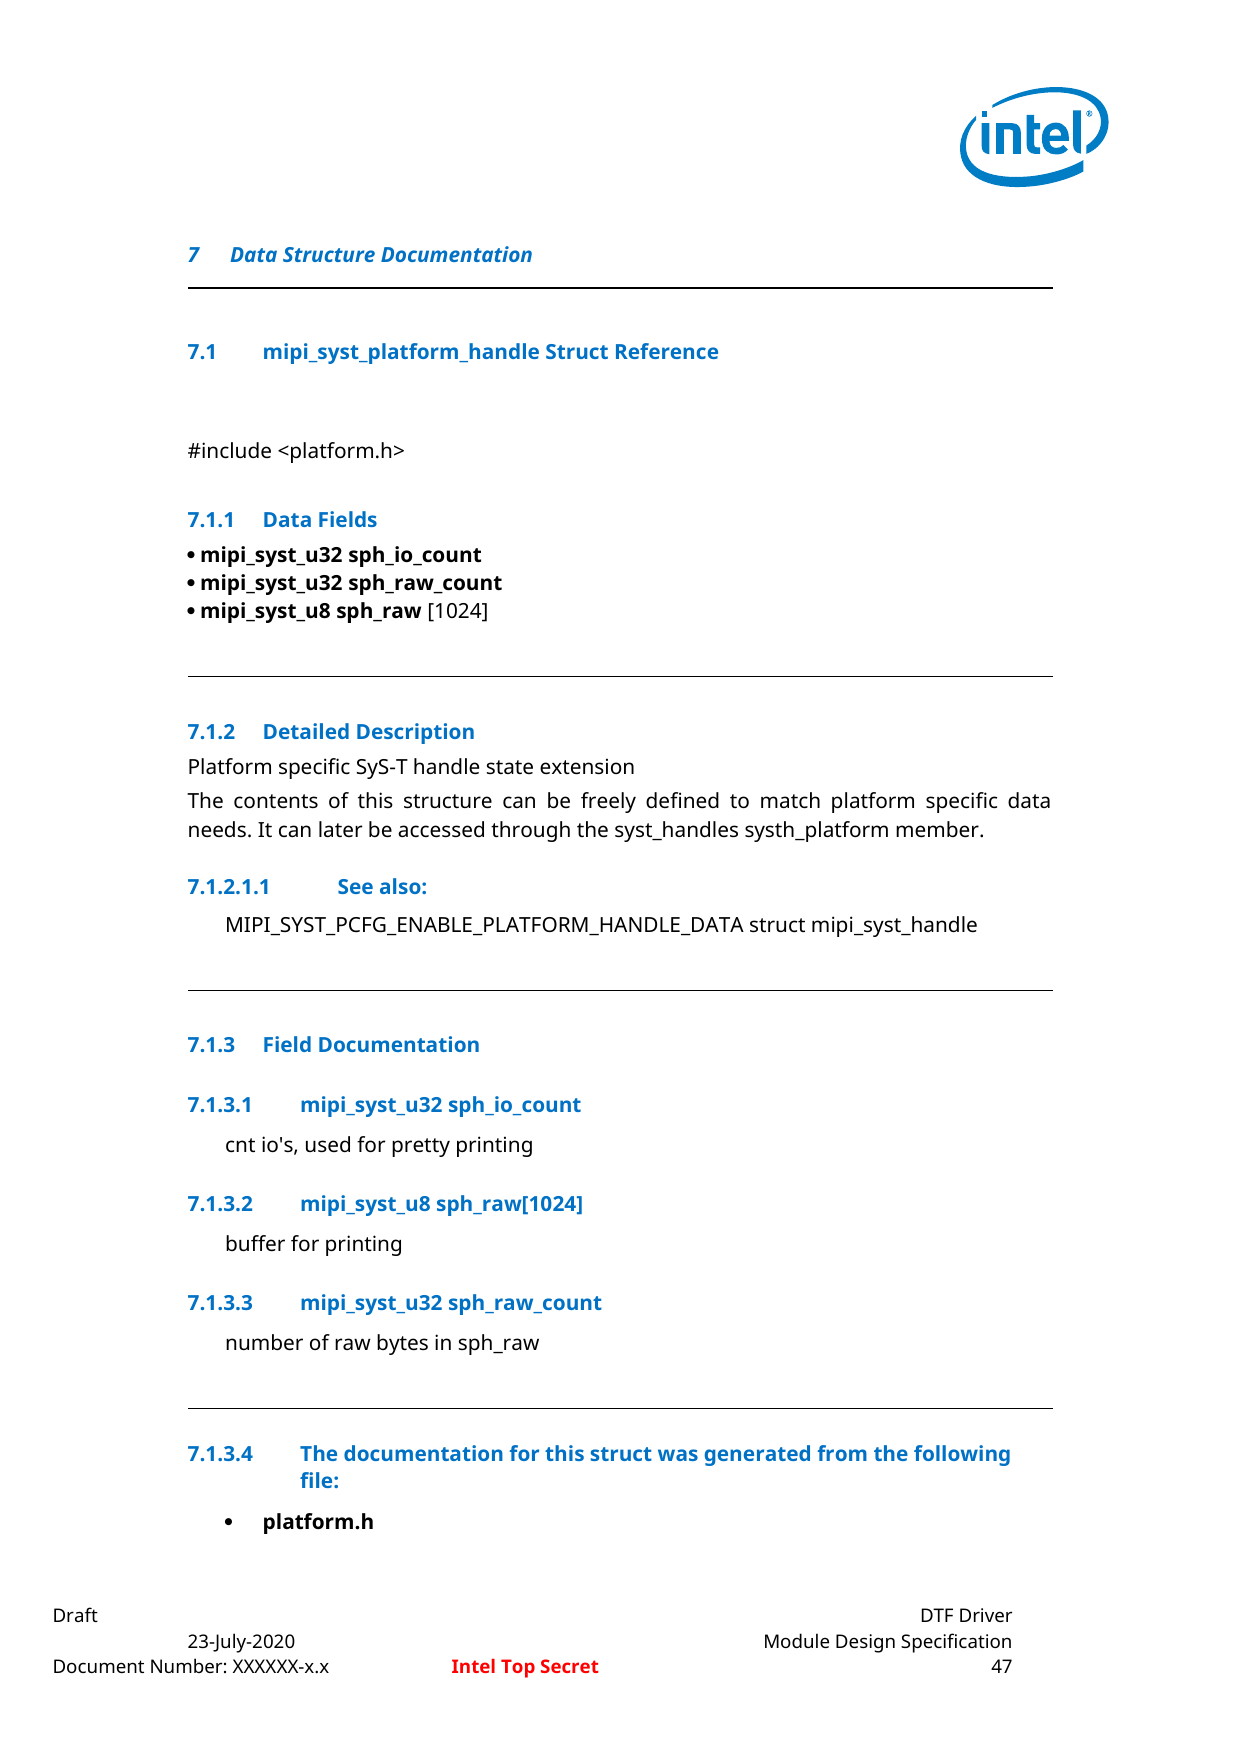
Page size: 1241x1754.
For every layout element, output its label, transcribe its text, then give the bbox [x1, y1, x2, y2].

text The contents of this structure can be freely defined to match platform specific data needs. It can later be accessed through the syst_handles systh_platform member. [187, 787, 1053, 843]
text number of raw bytes in sph_raw [225, 1328, 1053, 1357]
subtitle mipi_syst_u32 sph_io_count [187, 1090, 1053, 1117]
subtitle Data Fields [187, 502, 1053, 533]
text cnt io's, used for pretty printing [225, 1130, 1053, 1158]
subtitle mipi_syst_platform_handle Struct Reference [187, 331, 1053, 366]
subtitle See also: [187, 875, 1053, 900]
subtitle Data Structure Documentation [187, 214, 1053, 289]
list mipi_syst_u8 sph_raw [1024] [187, 597, 1053, 625]
subtitle mipi_syst_u32 sph_raw_count [187, 1289, 1053, 1316]
subtitle Field Documentation [187, 1028, 1053, 1059]
list platform.h [225, 1507, 1053, 1535]
subtitle mipi_syst_u8 sph_raw[1024] [187, 1190, 1053, 1217]
text Platform specific SyS-T handle state extension [187, 752, 1053, 780]
list mipi_syst_u32 sph_raw_count [187, 568, 1053, 597]
subtitle The documentation for this struct was generated from the following file: [187, 1440, 1053, 1494]
list mipi_syst_u32 sph_io_count [187, 540, 1053, 568]
text #include <platform.h> [187, 436, 1053, 465]
text buffer for printing [225, 1229, 1053, 1258]
subtitle Detailed Description [187, 714, 1053, 746]
text MIPI_SYST_PCFG_ENABLE_PLATFORM_HANDLE_DATA struct mipi_syst_handle [225, 910, 1053, 938]
